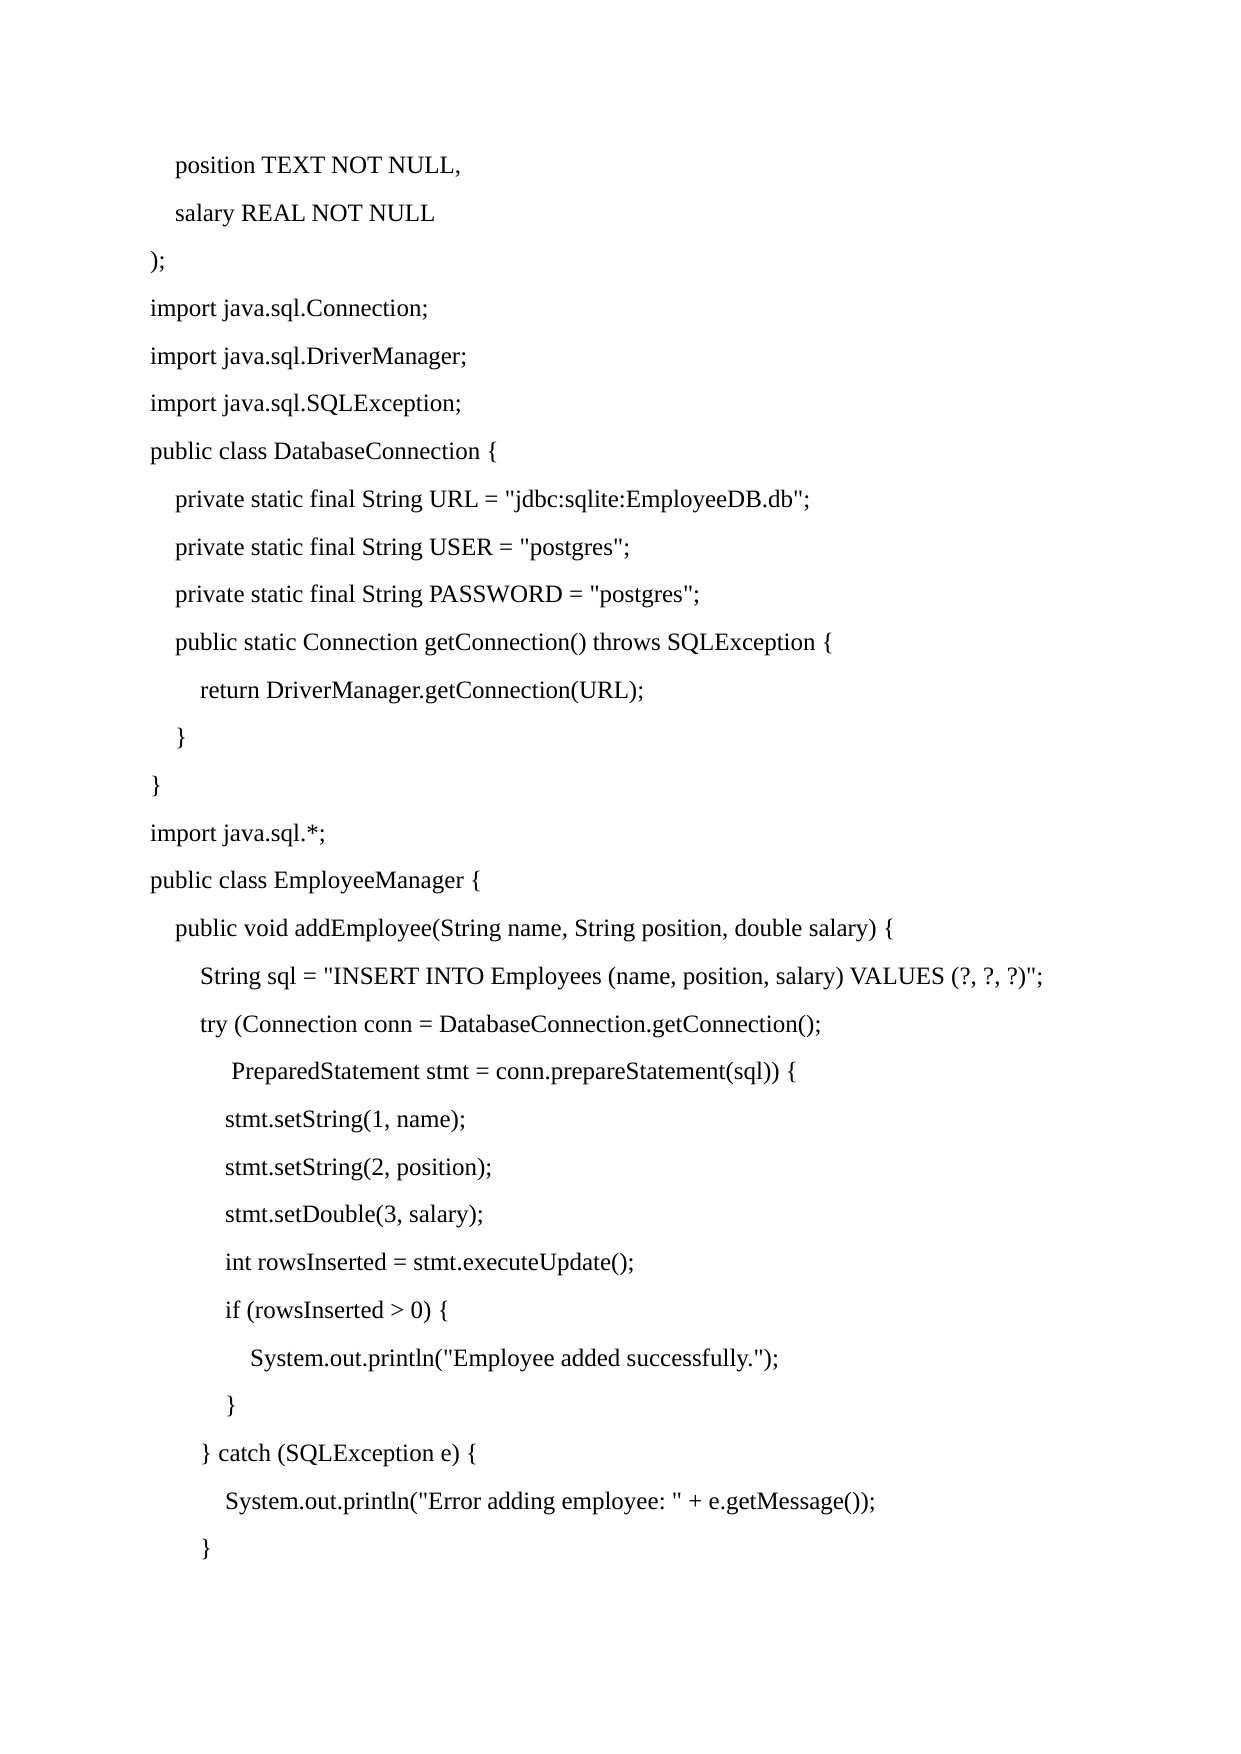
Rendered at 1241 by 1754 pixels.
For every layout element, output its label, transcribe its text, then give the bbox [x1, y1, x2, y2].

text return DriverManager.getConnection(URL); [150, 675, 1090, 703]
text System.out.println("Error adding employee: " + e.getMessage()); [150, 1486, 1090, 1514]
text import java.sql.DriverManager; [150, 341, 1090, 369]
text String sql = "INSERT INTO Employees (name, position, salary) VALUES (?, ?, ?)"; [150, 961, 1090, 990]
text public static Connection getConnection() throws SQLException { [150, 627, 1090, 656]
text } [150, 770, 1090, 799]
text public class DatabaseConnection { [150, 436, 1090, 465]
text } catch (SQLException e) { [150, 1438, 1090, 1467]
text System.out.println("Employee added successfully."); [150, 1343, 1090, 1371]
text if (rowsInserted > 0) { [150, 1295, 1090, 1324]
text int rowsInserted = stmt.executeUpdate(); [150, 1247, 1090, 1276]
text position TEXT NOT NULL, [150, 150, 1090, 179]
text stmt.setString(2, position); [150, 1152, 1090, 1181]
text } [150, 722, 1090, 751]
text public void addEmployee(String name, String position, double salary) { [150, 913, 1090, 942]
text PreparedStatement stmt = conn.prepareStatement(sql)) { [150, 1056, 1090, 1085]
text try (Connection conn = DatabaseConnection.getConnection(); [150, 1009, 1090, 1037]
text private static final String USER = "postgres"; [150, 532, 1090, 560]
text } [150, 1533, 1090, 1562]
text import java.sql.SQLException; [150, 388, 1090, 417]
text salary REAL NOT NULL [150, 198, 1090, 226]
text ); [150, 245, 1090, 274]
text private static final String PASSWORD = "postgres"; [150, 579, 1090, 608]
text } [150, 1390, 1090, 1419]
text import java.sql.*; [150, 818, 1090, 847]
text stmt.setString(1, name); [150, 1104, 1090, 1133]
text private static final String URL = "jdbc:sqlite:EmployeeDB.db"; [150, 484, 1090, 513]
text import java.sql.Connection; [150, 293, 1090, 322]
text stmt.setDouble(3, salary); [150, 1199, 1090, 1228]
text public class EmployeeManager { [150, 866, 1090, 894]
